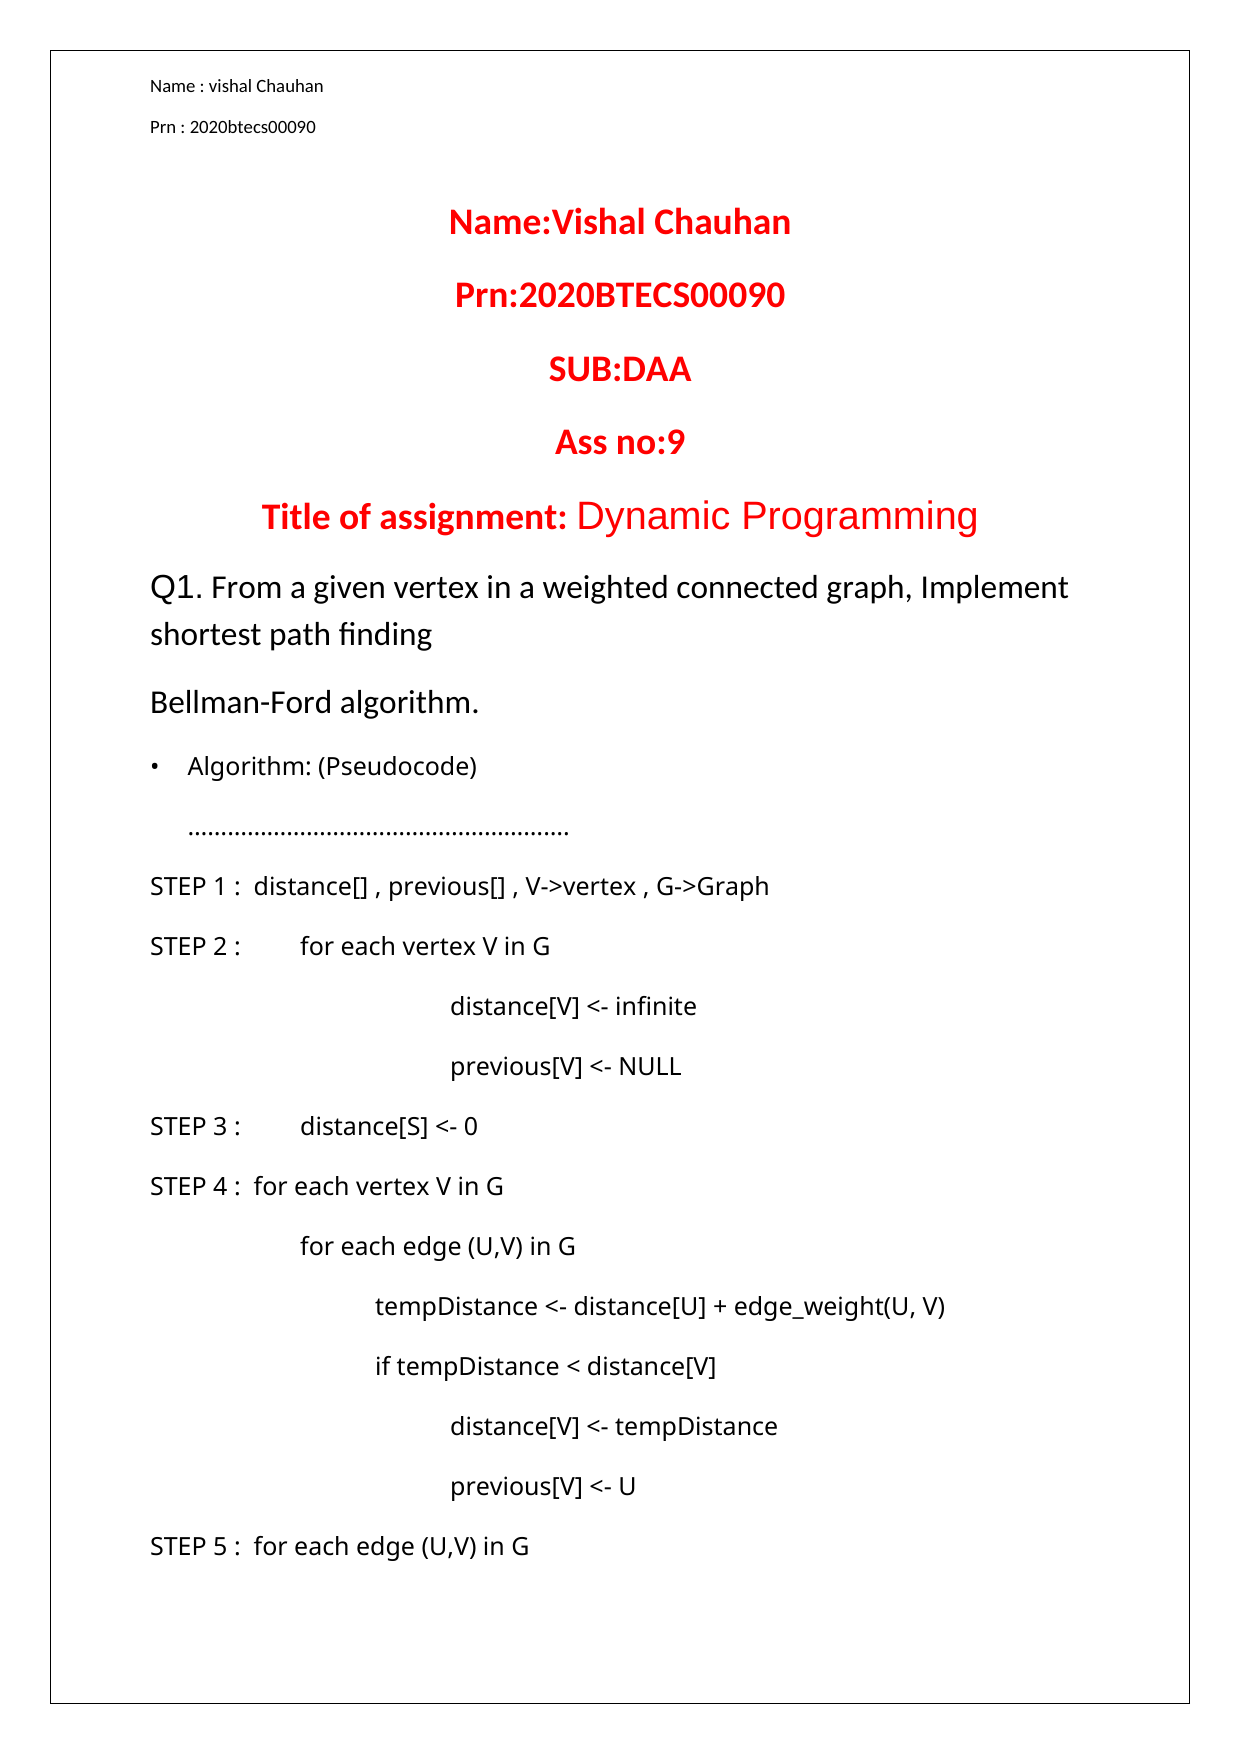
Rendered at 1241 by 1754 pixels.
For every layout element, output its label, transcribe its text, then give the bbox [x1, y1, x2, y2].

text distance[V] <- tempDistance [150, 1408, 1090, 1442]
text for each edge (U,V) in G [150, 1228, 1090, 1262]
text STEP 5 : for each edge (U,V) in G [150, 1528, 1090, 1562]
text previous[V] <- NULL [150, 1048, 1090, 1082]
text STEP 4 : for each vertex V in G [150, 1168, 1090, 1202]
text SUB:DAA [150, 345, 1090, 391]
text STEP 2 : for each vertex V in G [150, 928, 1090, 962]
text tempDistance <- distance[U] + edge_weight(U, V) [150, 1288, 1090, 1322]
text Name:Vishal Chauhan [150, 198, 1090, 243]
list Algorithm: (Pseudocode) [150, 748, 1090, 782]
text Bellman-Ford algorithm. [150, 681, 1090, 721]
text Prn:2020BTECS00090 [150, 271, 1090, 317]
text distance[V] <- infinite [150, 988, 1090, 1022]
text STEP 3 : distance[S] <- 0 [150, 1108, 1090, 1142]
text Title of assignment: Dynamic Programming [150, 492, 1090, 538]
text Ass no:9 [150, 418, 1090, 464]
text previous[V] <- U [150, 1468, 1090, 1502]
text Q1. From a given vertex in a weighted connected graph, Implement shortest path finding [150, 566, 1090, 654]
text …………………………………………………. [187, 808, 1090, 842]
text if tempDistance < distance[V] [150, 1348, 1090, 1382]
text STEP 1 : distance[] , previous[] , V->vertex , G->Graph [150, 868, 1090, 902]
